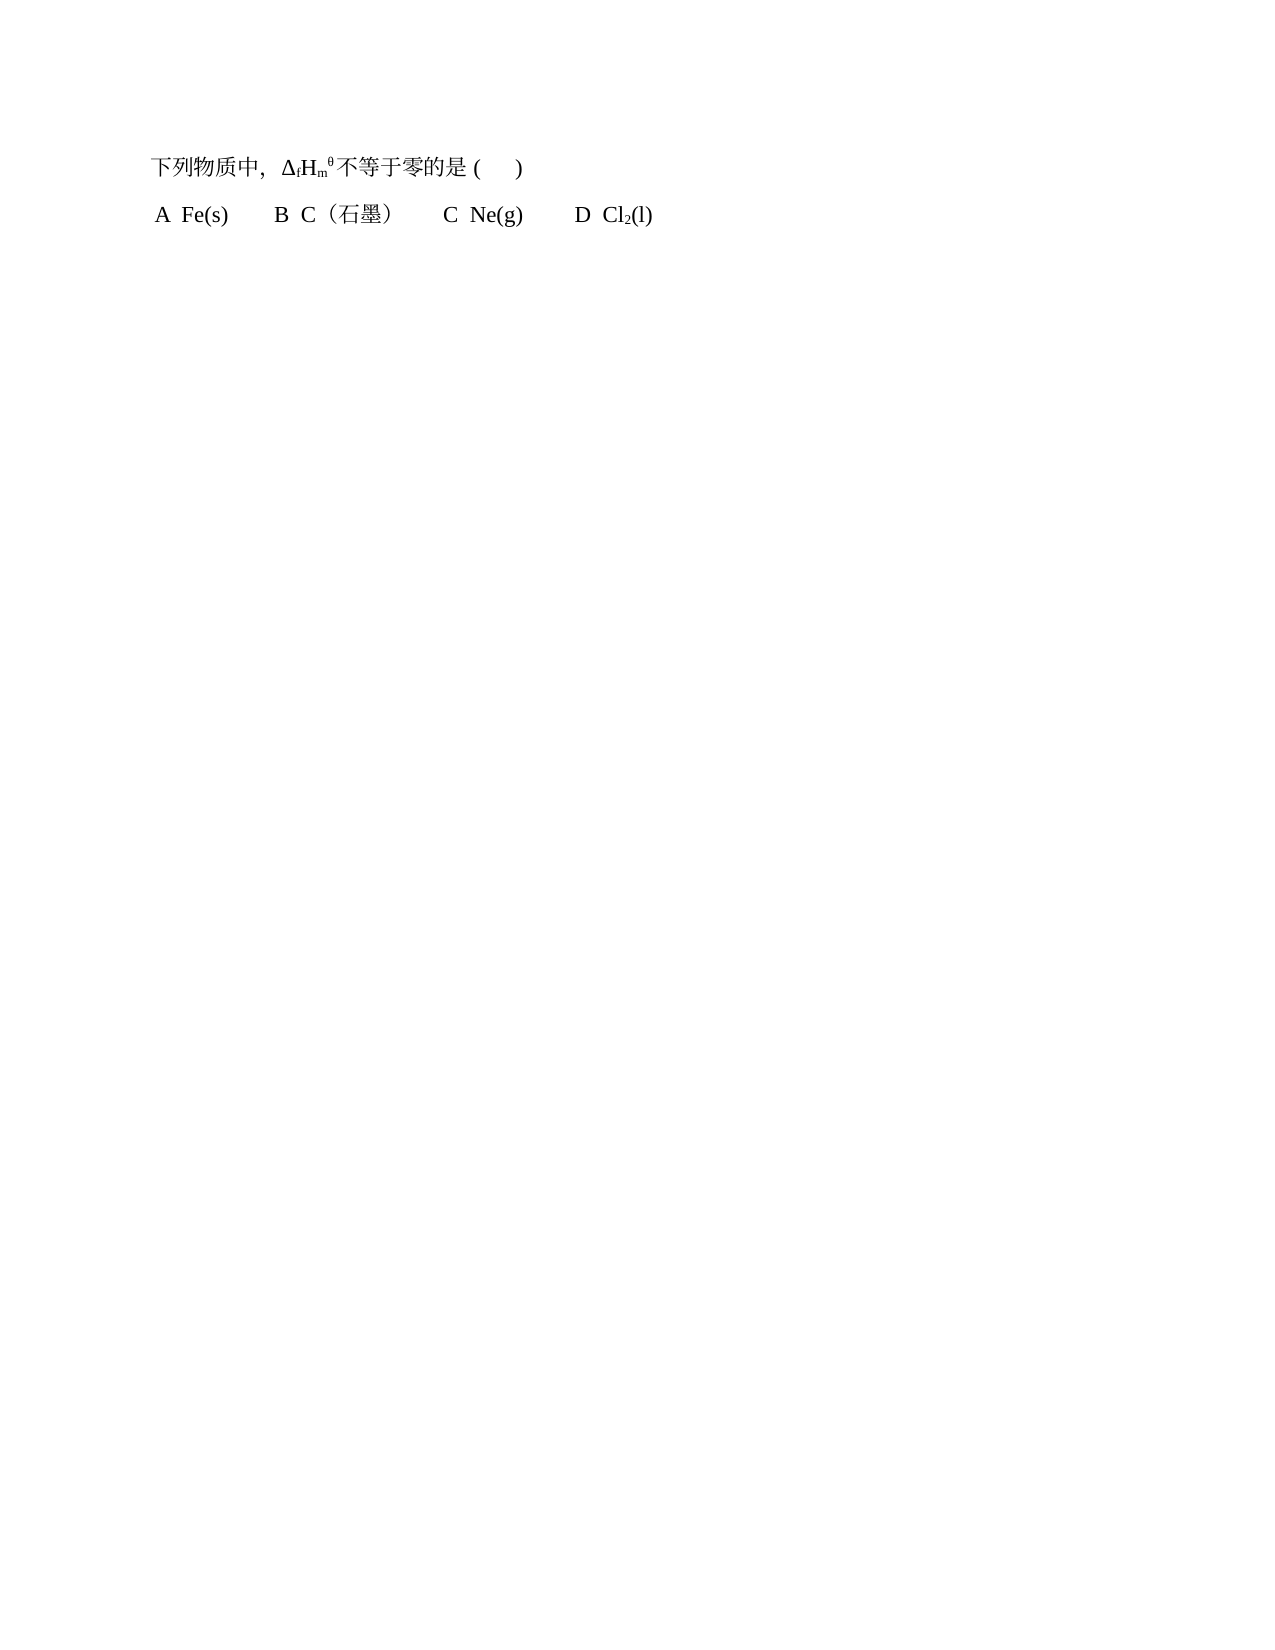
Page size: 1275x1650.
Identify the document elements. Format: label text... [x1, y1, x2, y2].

text 下列物质中，ΔfHmθ不等于零的是 ( ) [150, 150, 1125, 184]
text A Fe(s) B C（石墨） C Ne(g) D Cl2(l) [150, 201, 1125, 235]
